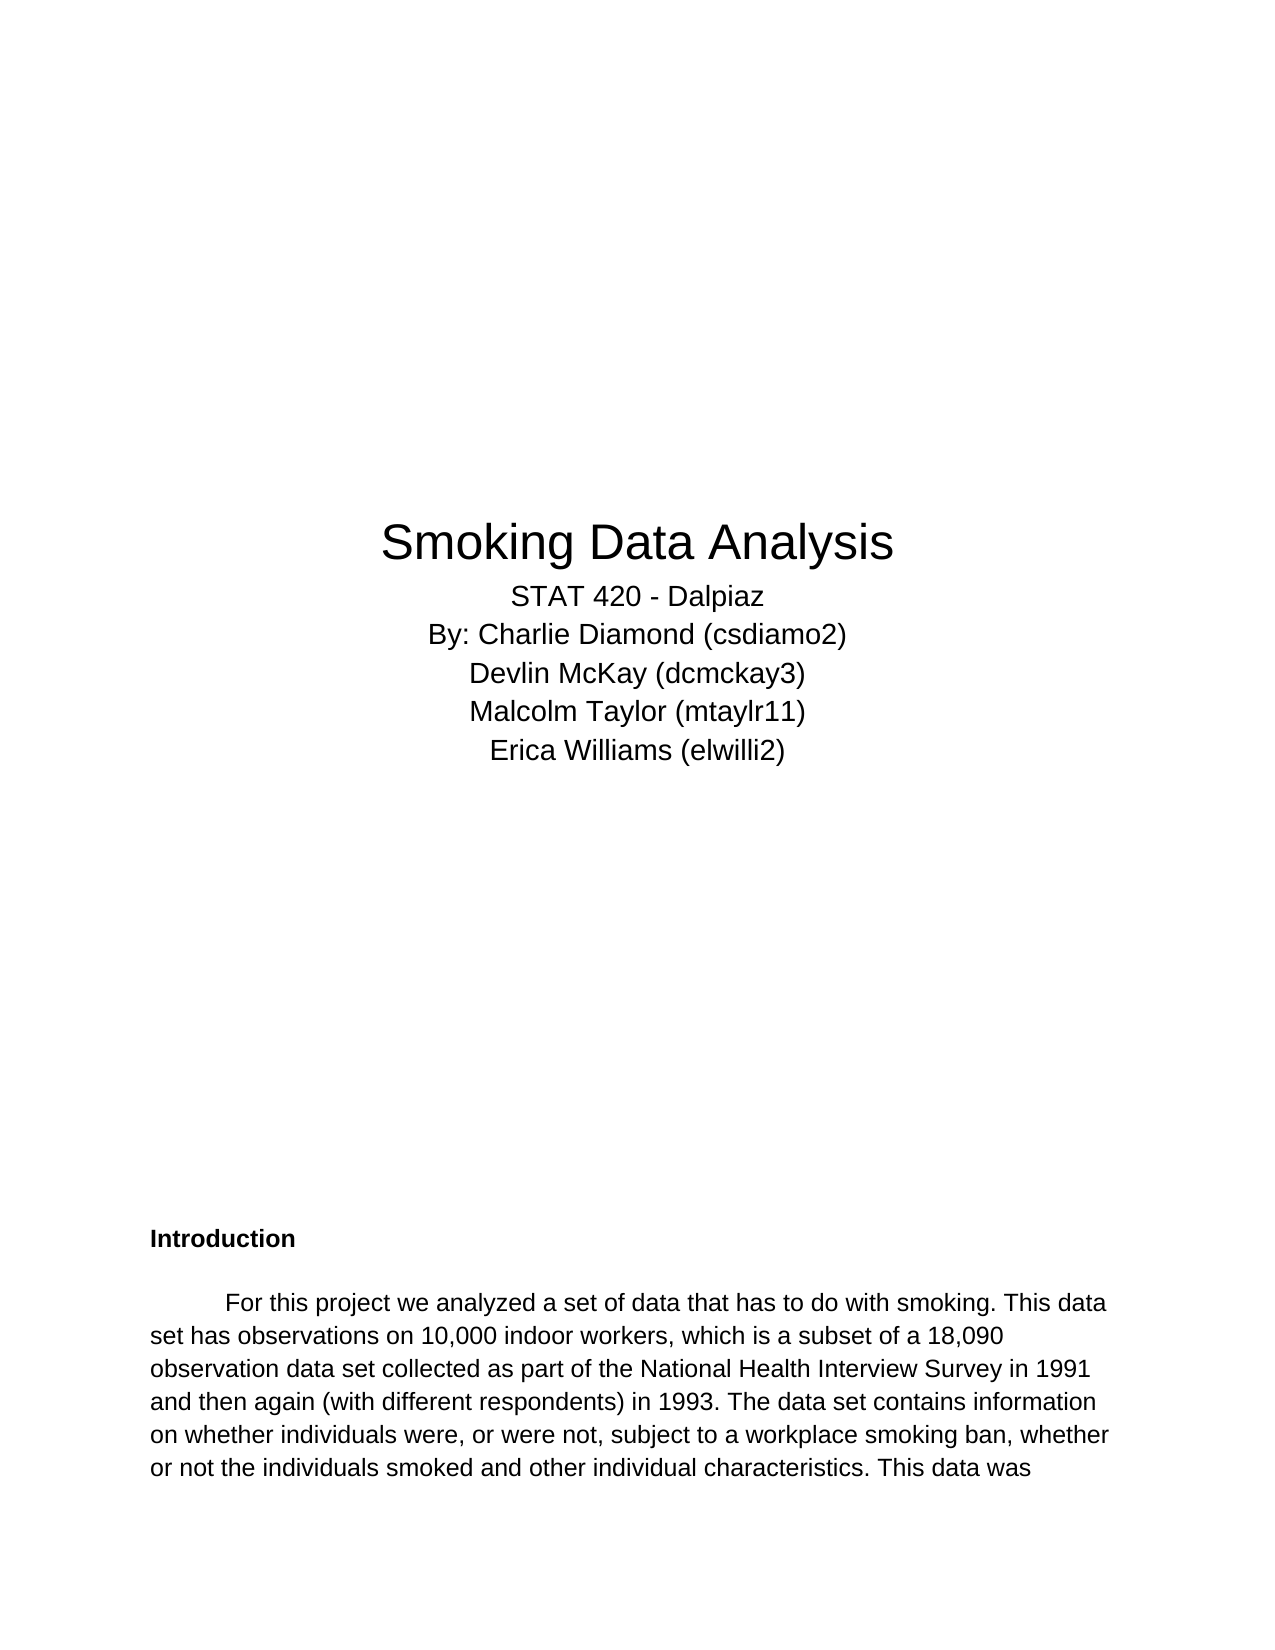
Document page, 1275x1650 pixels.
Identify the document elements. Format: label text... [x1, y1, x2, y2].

text By: Charlie Diamond (csdiamo2) [150, 617, 1125, 651]
text Smoking Data Analysis [150, 512, 1125, 570]
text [150, 1288, 1125, 1481]
text STAT 420 - Dalpiaz [150, 578, 1125, 612]
text Malcolm Taylor (mtaylr11) [150, 694, 1125, 728]
text Erica Williams (elwilli2) [150, 733, 1125, 766]
text Devlin McKay (dcmckay3) [150, 656, 1125, 689]
text Introduction [150, 1224, 1125, 1253]
